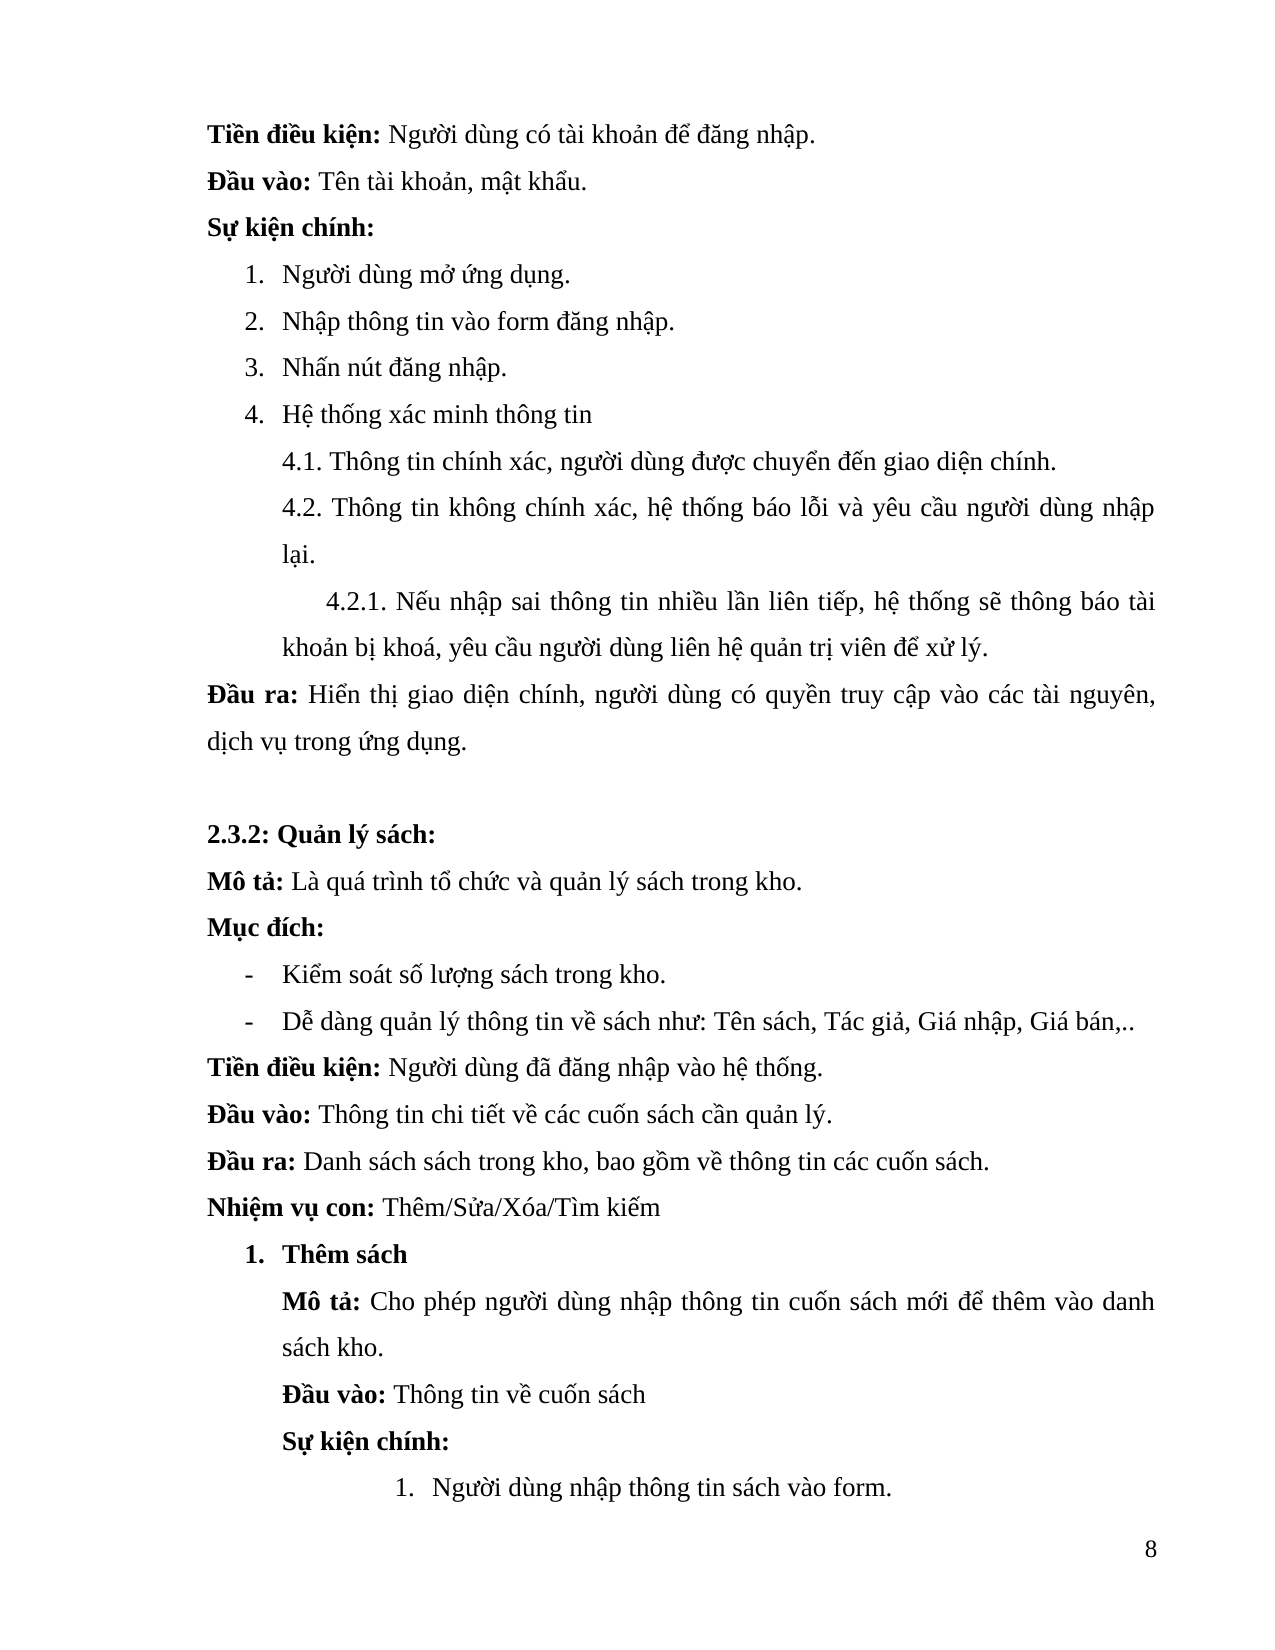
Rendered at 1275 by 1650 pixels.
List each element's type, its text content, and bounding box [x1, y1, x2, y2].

text Tiền điều kiện: Người dùng có tài khoản để đăng nhập. [207, 118, 1157, 149]
list Thêm sách [244, 1238, 1157, 1269]
text Đầu vào: Thông tin về cuốn sách [282, 1378, 1157, 1409]
text Nhiệm vụ con: Thêm/Sửa/Xóa/Tìm kiếm [207, 1191, 1157, 1223]
list Hệ thống xác minh thông tin [244, 398, 1157, 429]
list Dễ dàng quản lý thông tin về sách như: Tên sách, Tác giả, Giá nhập, Giá bán,.. [244, 1005, 1157, 1036]
text Mục đích: [207, 911, 1157, 943]
text Mô tả: Cho phép người dùng nhập thông tin cuốn sách mới để thêm vào danh sách kho. [282, 1285, 1157, 1363]
text Đầu ra: Hiển thị giao diện chính, người dùng có quyền truy cập vào các tài nguyên, dịch vụ trong ứng dụng. [207, 678, 1157, 756]
text 4.2.1. Nếu nhập sai thông tin nhiều lần liên tiếp, hệ thống sẽ thông báo tài khoản bị khoá, yêu cầu người dùng liên hệ quản trị viên để xử lý. [282, 585, 1157, 663]
text 2.3.2: Quản lý sách: [207, 818, 1157, 849]
list Kiểm soát số lượng sách trong kho. [244, 958, 1157, 989]
text Tiền điều kiện: Người dùng đã đăng nhập vào hệ thống. [207, 1051, 1157, 1083]
text Mô tả: Là quá trình tổ chức và quản lý sách trong kho. [207, 865, 1157, 896]
text 4.2. Thông tin không chính xác, hệ thống báo lỗi và yêu cầu người dùng nhập lại. [282, 491, 1157, 569]
text Đầu vào: Tên tài khoản, mật khẩu. [207, 165, 1157, 196]
list Nhấn nút đăng nhập. [244, 351, 1157, 383]
list Nhập thông tin vào form đăng nhập. [244, 305, 1157, 336]
text Đầu ra: Danh sách sách trong kho, bao gồm về thông tin các cuốn sách. [207, 1145, 1157, 1176]
text Sự kiện chính: [207, 211, 1157, 243]
text Đầu vào: Thông tin chi tiết về các cuốn sách cần quản lý. [207, 1098, 1157, 1129]
text Sự kiện chính: [282, 1425, 1157, 1456]
text 4.1. Thông tin chính xác, người dùng được chuyển đến giao diện chính. [282, 445, 1157, 476]
list Người dùng mở ứng dụng. [244, 258, 1157, 289]
list Người dùng nhập thông tin sách vào form. [394, 1471, 1157, 1503]
